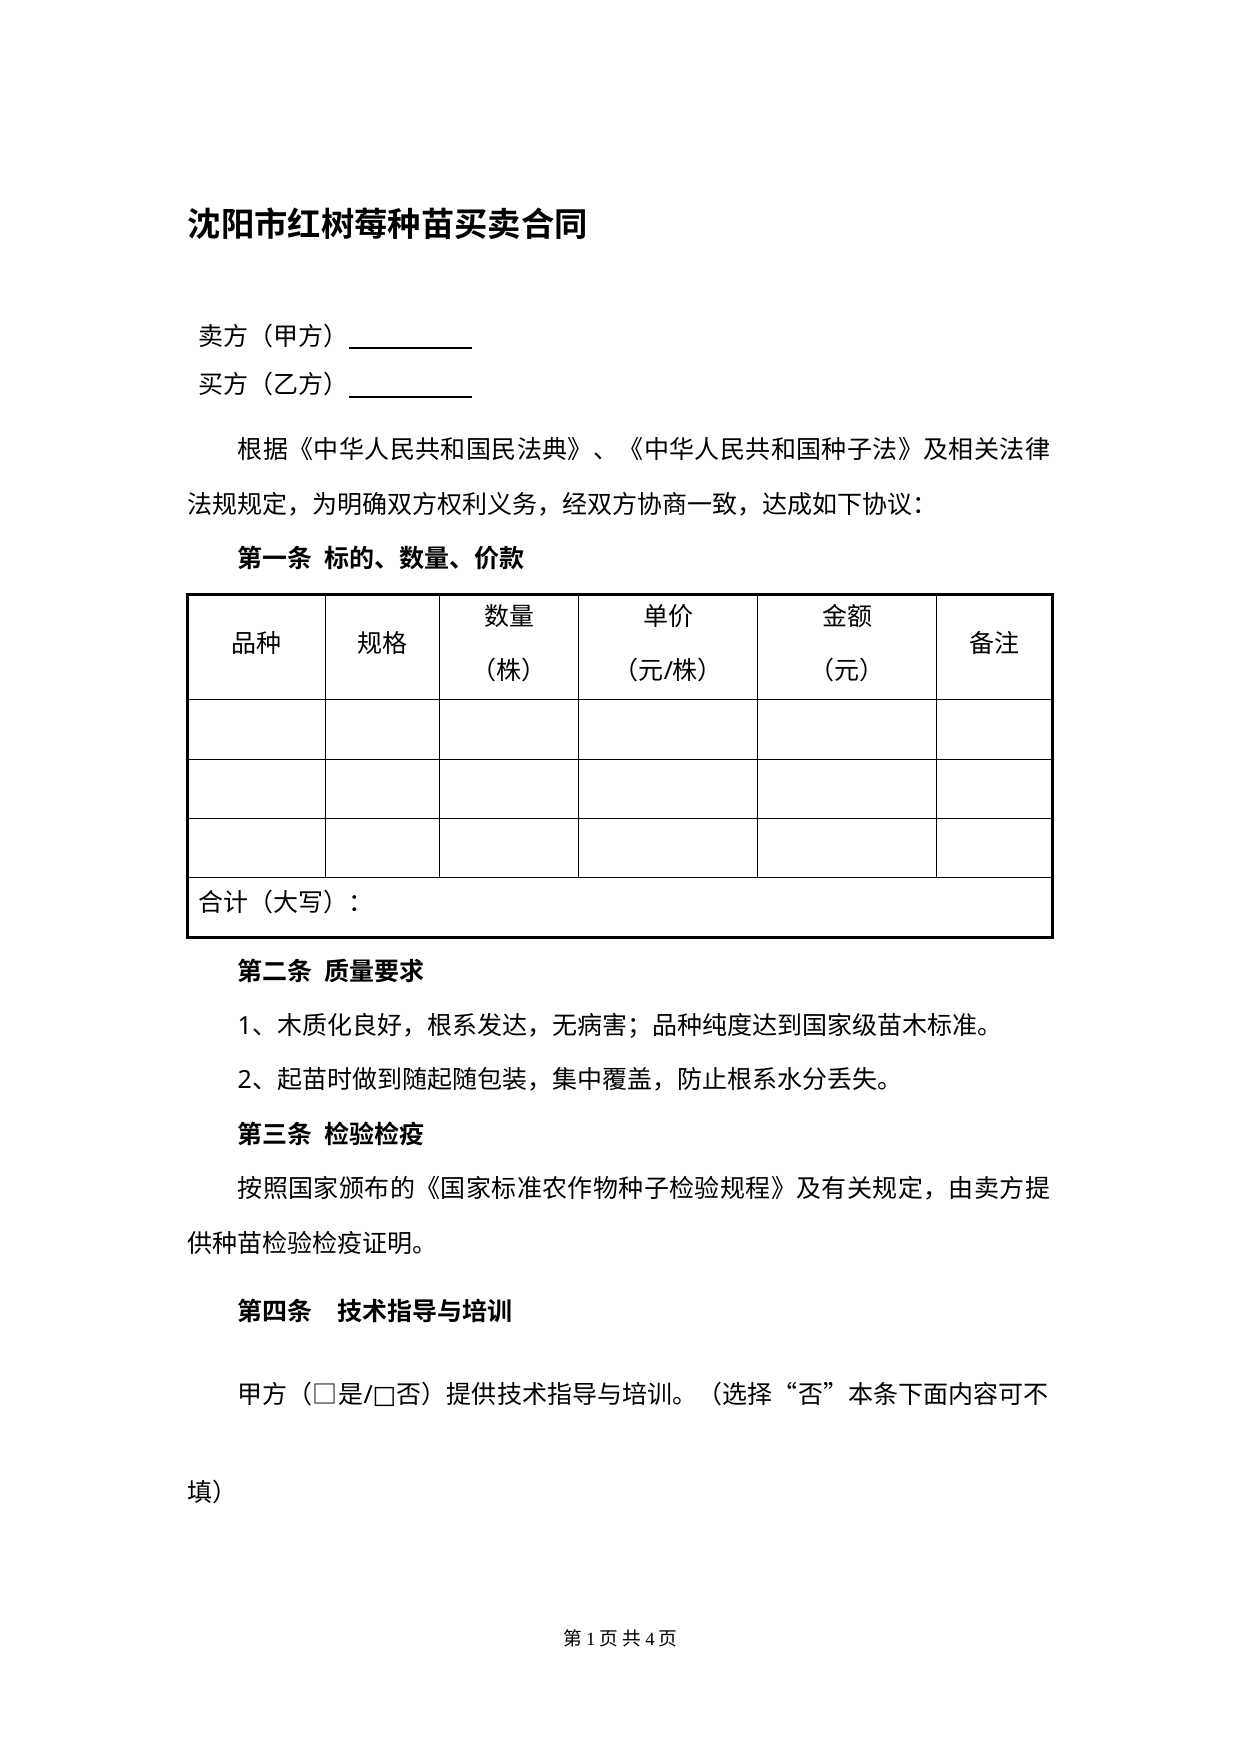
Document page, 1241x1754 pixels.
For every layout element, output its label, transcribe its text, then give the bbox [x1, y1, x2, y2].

text 第三条 检验检疫 [187, 1114, 1053, 1151]
table_header 品种 [189, 596, 325, 699]
text 第二条 质量要求 [187, 951, 1053, 987]
table_cell [579, 700, 757, 758]
text 第四条 技术指导与培训 [187, 1277, 1053, 1342]
table_cell [440, 700, 578, 758]
text 根据《中华人民共和国民法典》、《中华人民共和国种子法》及相关法律法规规定，为明确双方权利义务，经双方协商一致，达成如下协议： [187, 430, 1053, 521]
table_cell [440, 819, 578, 877]
table_header 金额 （元） [758, 596, 936, 699]
table_cell [937, 760, 1051, 817]
table_cell [937, 819, 1051, 877]
table_cell [579, 819, 757, 877]
table_cell [758, 819, 936, 877]
table_cell [326, 760, 439, 817]
table_cell [189, 819, 325, 877]
table_cell [440, 760, 578, 817]
table_cell [758, 700, 936, 758]
table_cell [579, 760, 757, 817]
table_cell 合计（大写）： [189, 878, 1051, 936]
table_cell 买方（乙方） [188, 365, 1053, 414]
text 第一条 标的、数量、价款 [187, 539, 1053, 575]
table_header 规格 [326, 596, 439, 699]
table_cell [937, 700, 1051, 758]
text 1、木质化良好，根系发达，无病害；品种纯度达到国家级苗木标准。 [187, 1006, 1053, 1042]
text 2、起苗时做到随起随包装，集中覆盖，防止根系水分丢失。 [187, 1060, 1053, 1096]
table_cell [189, 700, 325, 758]
table_header 备注 [937, 596, 1051, 699]
table_header 单价 （元/株） [579, 596, 757, 699]
table_cell [758, 760, 936, 817]
table_cell [189, 760, 325, 817]
table_cell [326, 700, 439, 758]
subtitle 沈阳市红树莓种苗买卖合同 [187, 189, 1053, 254]
table_header 数量（株） [440, 596, 578, 699]
text 甲方（□是/□否）提供技术指导与培训。（选择“否”本条下面内容可不填） [187, 1361, 1051, 1523]
text 按照国家颁布的《国家标准农作物种子检验规程》及有关规定，由卖方提供种苗检验检疫证明。 [187, 1169, 1053, 1259]
table_header 卖方（甲方） [188, 316, 1053, 365]
table_cell [326, 819, 439, 877]
